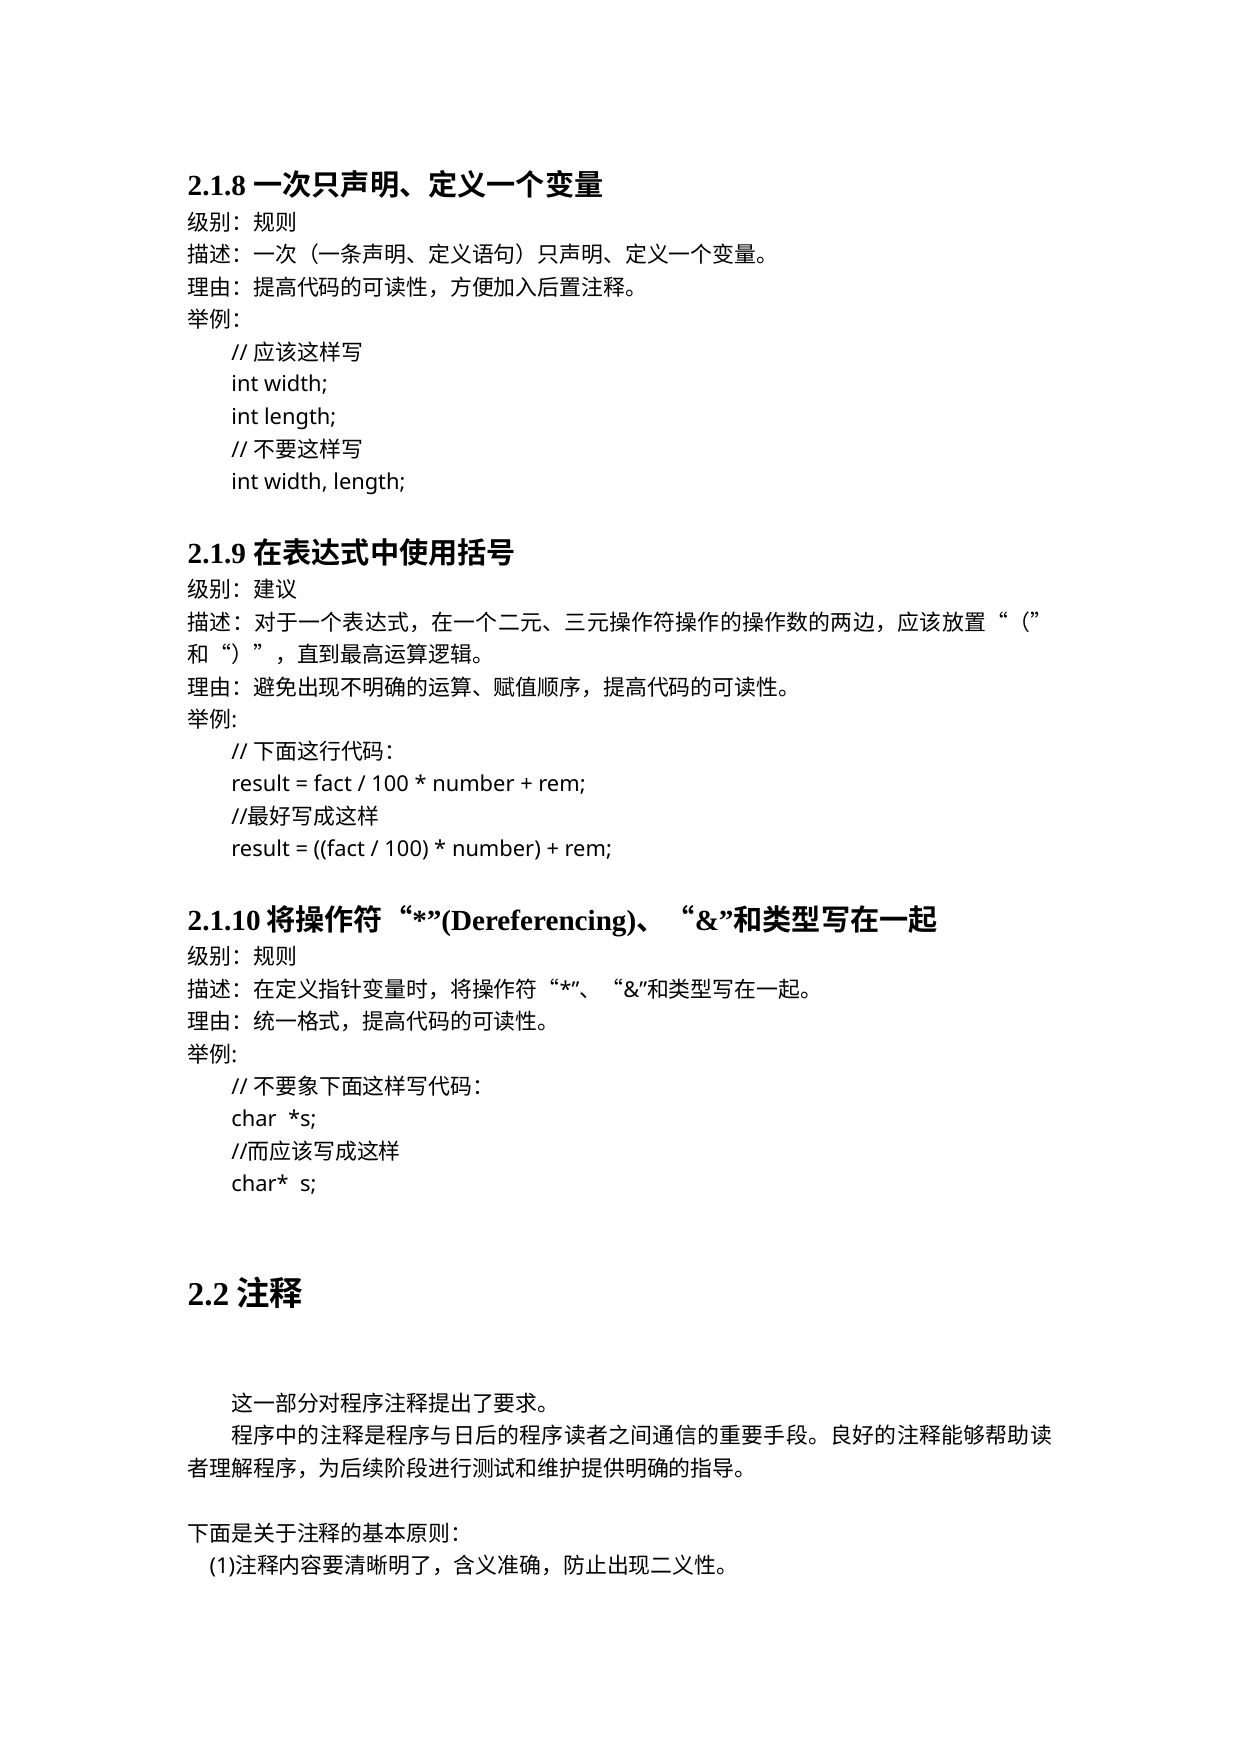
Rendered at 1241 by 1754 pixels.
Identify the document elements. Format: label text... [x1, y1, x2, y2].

text //而应该写成这样 [187, 1134, 1053, 1166]
text 这一部分对程序注释提出了要求。 [187, 1386, 1053, 1418]
text 下面是关于注释的基本原则： [187, 1516, 1053, 1548]
text 级别：建议 [187, 572, 1053, 604]
subtitle 2.2注释 [187, 1258, 1053, 1323]
text 理由：统一格式，提高代码的可读性。 [187, 1004, 1053, 1036]
text // 不要象下面这样写代码： [187, 1069, 1053, 1101]
subtitle 2.1.10将操作符“*”(Dereferencing)、“&”和类型写在一起 [187, 897, 1053, 939]
text result = fact / 100 * number + rem; [187, 767, 1053, 799]
text 描述：对于一个表达式，在一个二元、三元操作符操作的操作数的两边，应该放置“（”和“）”，直到最高运算逻辑。 [187, 604, 1053, 669]
text result = ((fact / 100) * number) + rem; [187, 832, 1053, 864]
text // 下面这行代码： [187, 734, 1053, 767]
text // 应该这样写 [187, 334, 1053, 367]
text int width, length; [187, 464, 1053, 497]
text int length; [187, 399, 1053, 432]
text 举例: [187, 702, 1053, 734]
text 级别：规则 [187, 204, 1053, 237]
text 理由：避免出现不明确的运算、赋值顺序，提高代码的可读性。 [187, 669, 1053, 702]
text 级别：规则 [187, 939, 1053, 971]
text 举例： [187, 302, 1053, 334]
text // 不要这样写 [187, 432, 1053, 464]
subtitle 2.1.8 一次只声明、定义一个变量 [187, 162, 1053, 204]
text 举例: [187, 1036, 1053, 1069]
text char *s; [187, 1101, 1053, 1134]
text //最好写成这样 [187, 799, 1053, 832]
text (1)注释内容要清晰明了，含义准确，防止出现二义性。 [187, 1548, 1053, 1581]
text int width; [187, 367, 1053, 399]
subtitle 2.1.9 在表达式中使用括号 [187, 529, 1053, 572]
text char* s; [187, 1166, 1053, 1199]
text 描述：一次（一条声明、定义语句）只声明、定义一个变量。 [187, 237, 1053, 269]
text 理由：提高代码的可读性，方便加入后置注释。 [187, 269, 1053, 302]
text 程序中的注释是程序与日后的程序读者之间通信的重要手段。良好的注释能够帮助读者理解程序，为后续阶段进行测试和维护提供明确的指导。 [187, 1418, 1053, 1483]
text 描述：在定义指针变量时，将操作符“*”、“&”和类型写在一起。 [187, 971, 1053, 1004]
